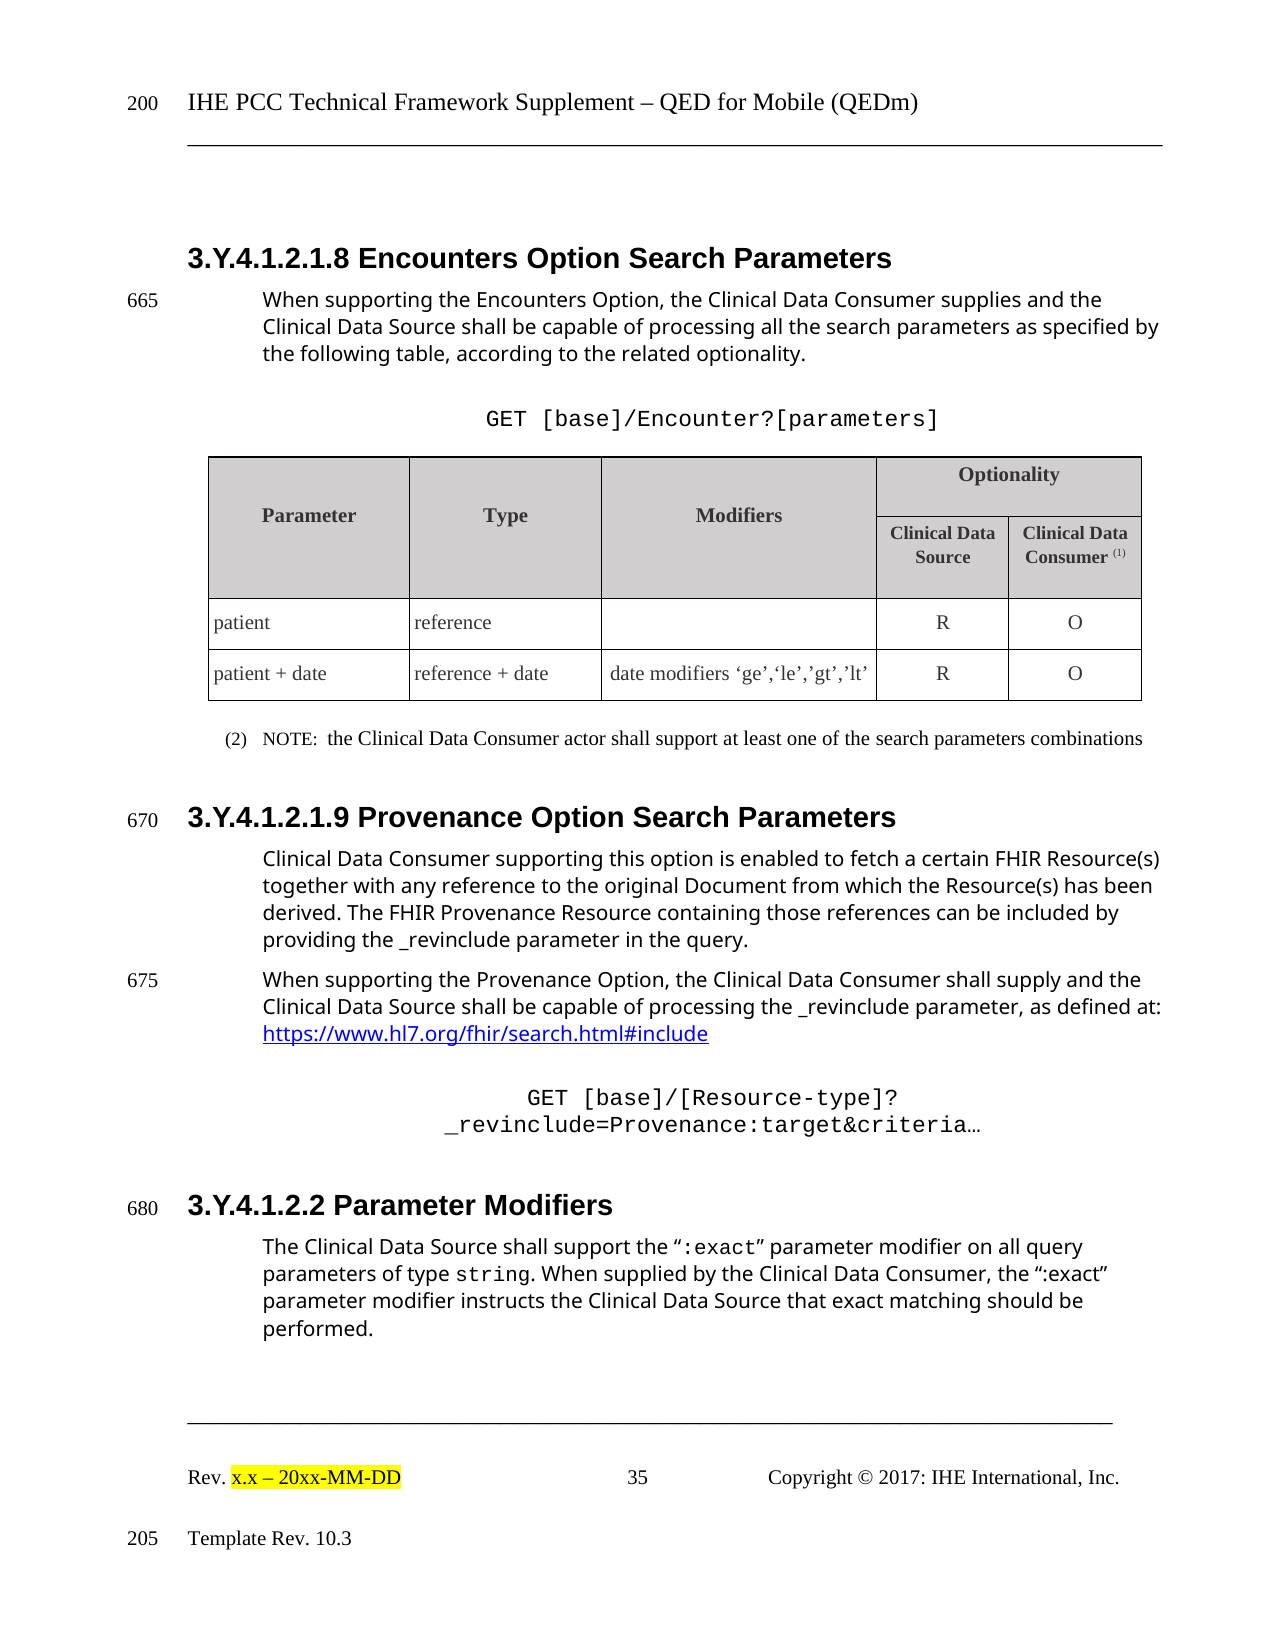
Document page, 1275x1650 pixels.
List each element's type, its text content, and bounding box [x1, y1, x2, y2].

table_cell date modifiers ‘ge’,‘le’,’gt’,’lt’ [602, 650, 876, 700]
table_cell R [877, 650, 1008, 700]
text GET [base]/Encounter?[parameters] [262, 404, 1162, 431]
list NOTE: the Clinical Data Consumer actor shall support at least one of the search parameters combinations [225, 726, 1177, 750]
table_cell reference [410, 599, 601, 649]
table_header Modifiers [602, 458, 876, 598]
subtitle 3.Y.4.1.2.1.8 Encounters Option Search Parameters [187, 241, 1162, 274]
table_cell reference + date [410, 650, 601, 700]
table_header Optionality [877, 458, 1141, 516]
table_cell R [877, 599, 1008, 649]
table_header Parameter [209, 458, 409, 598]
table_cell Clinical Data Source [877, 517, 1008, 598]
table_cell [602, 599, 876, 649]
table_cell O [1009, 599, 1141, 649]
text The Clinical Data Source shall support the “:exact” parameter modifier on all query parameters of type string. When supplied by the Clinical Data Consumer, the “:exact” parameter modifier instructs the Clinical Data Source that exact matching should be performed. [262, 1233, 1162, 1341]
text When supporting the Encounters Option, the Clinical Data Consumer supplies and the Clinical Data Source shall be capable of processing all the search parameters as specified by the following table, according to the related optionality. [262, 286, 1162, 367]
table_cell patient + date [209, 650, 409, 700]
text GET [base]/[Resource-type]?_revinclude=Provenance:target&criteria… [262, 1084, 1162, 1138]
text When supporting the Provenance Option, the Clinical Data Consumer shall supply and the Clinical Data Source shall be capable of processing the _revinclude parameter, as defined at: https://www.hl7.org/fhir/search.html#include [262, 965, 1162, 1047]
table_cell Clinical Data Consumer (1) [1009, 517, 1141, 598]
table_cell patient [209, 599, 409, 649]
table_header Type [410, 458, 601, 598]
table_cell O [1009, 650, 1141, 700]
text Clinical Data Consumer supporting this option is enabled to fetch a certain FHIR Resource(s) together with any reference to the original Document from which the Resource(s) has been derived. The FHIR Provenance Resource containing those references can be included by providing the _revinclude parameter in the query. [262, 844, 1162, 953]
subtitle 3.Y.4.1.2.1.9 Provenance Option Search Parameters [187, 800, 1162, 833]
subtitle 3.Y.4.1.2.2 Parameter Modifiers [187, 1188, 1162, 1222]
